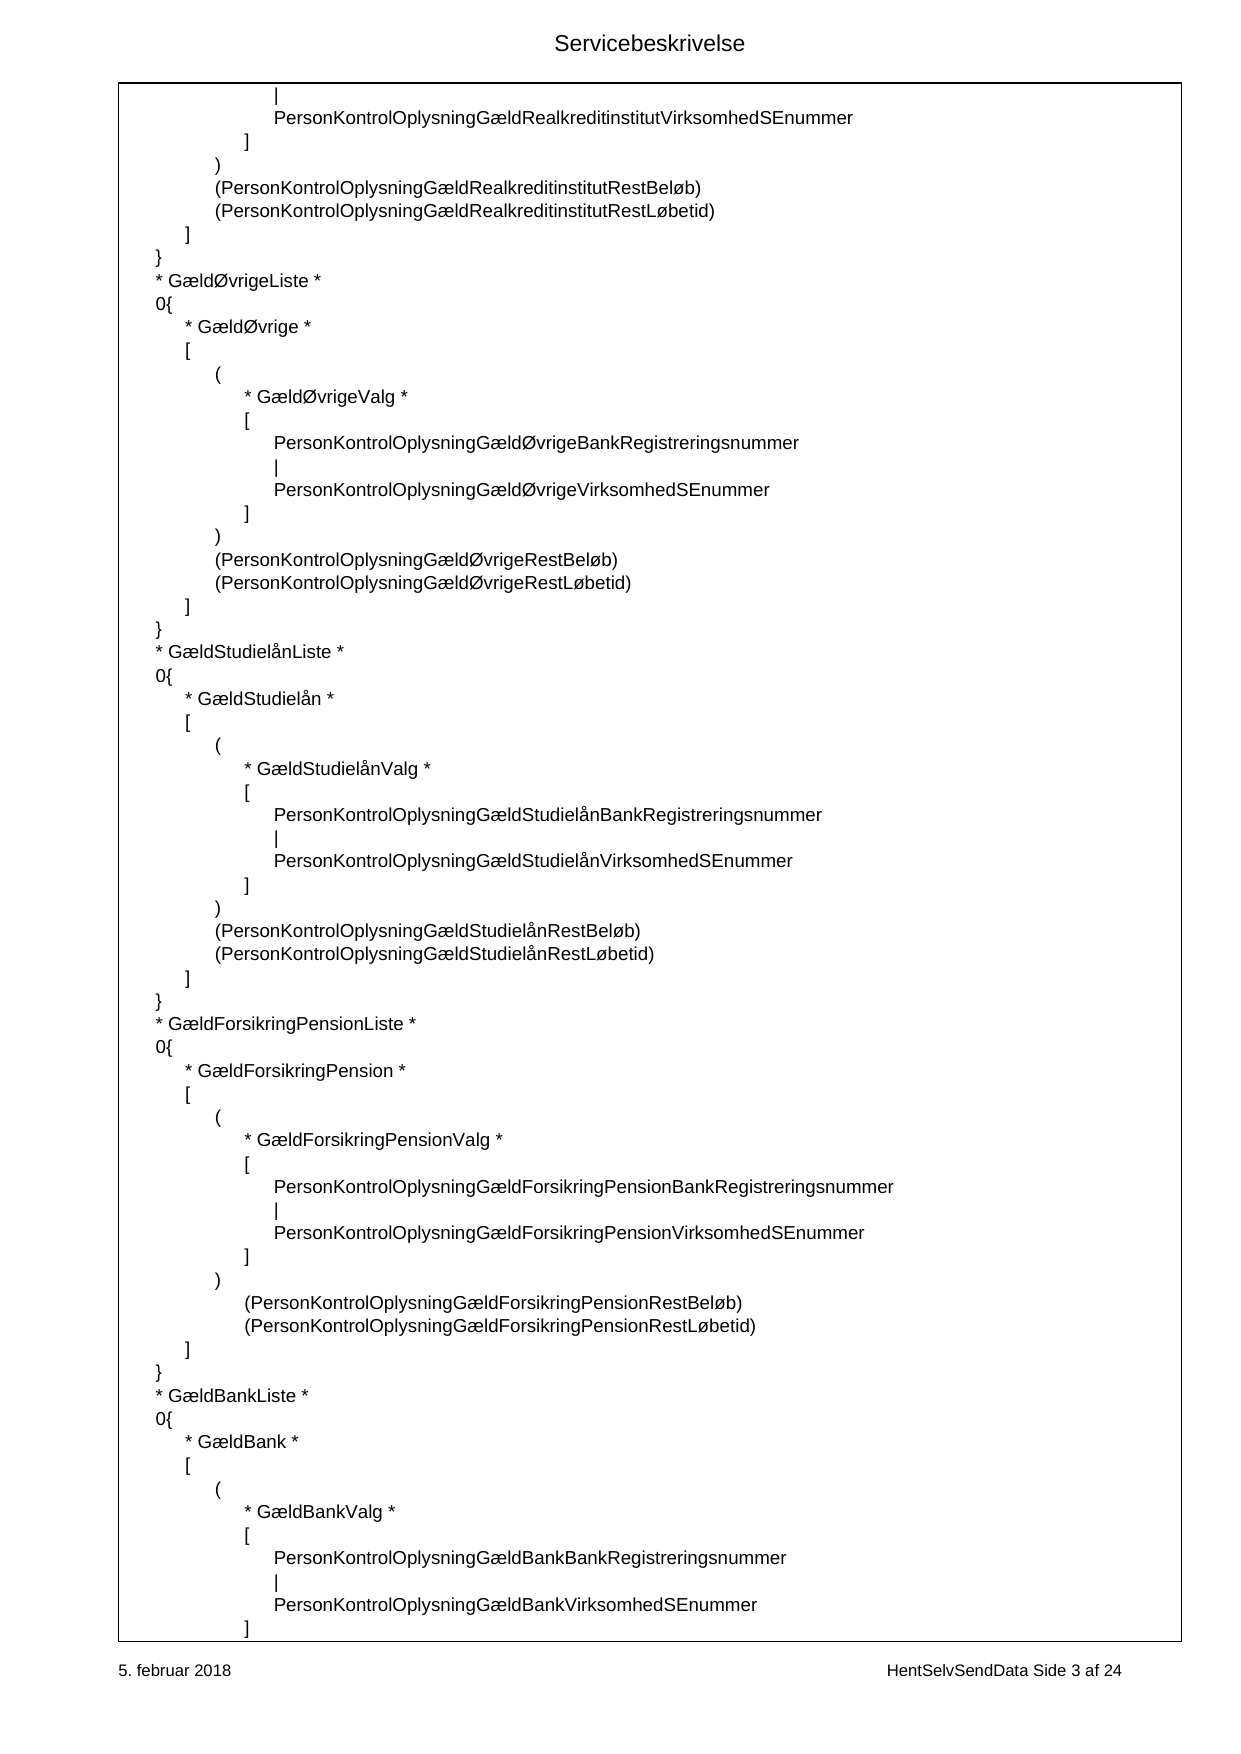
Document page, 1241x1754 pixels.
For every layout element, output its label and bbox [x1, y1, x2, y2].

table_cell [119, 84, 1181, 1641]
